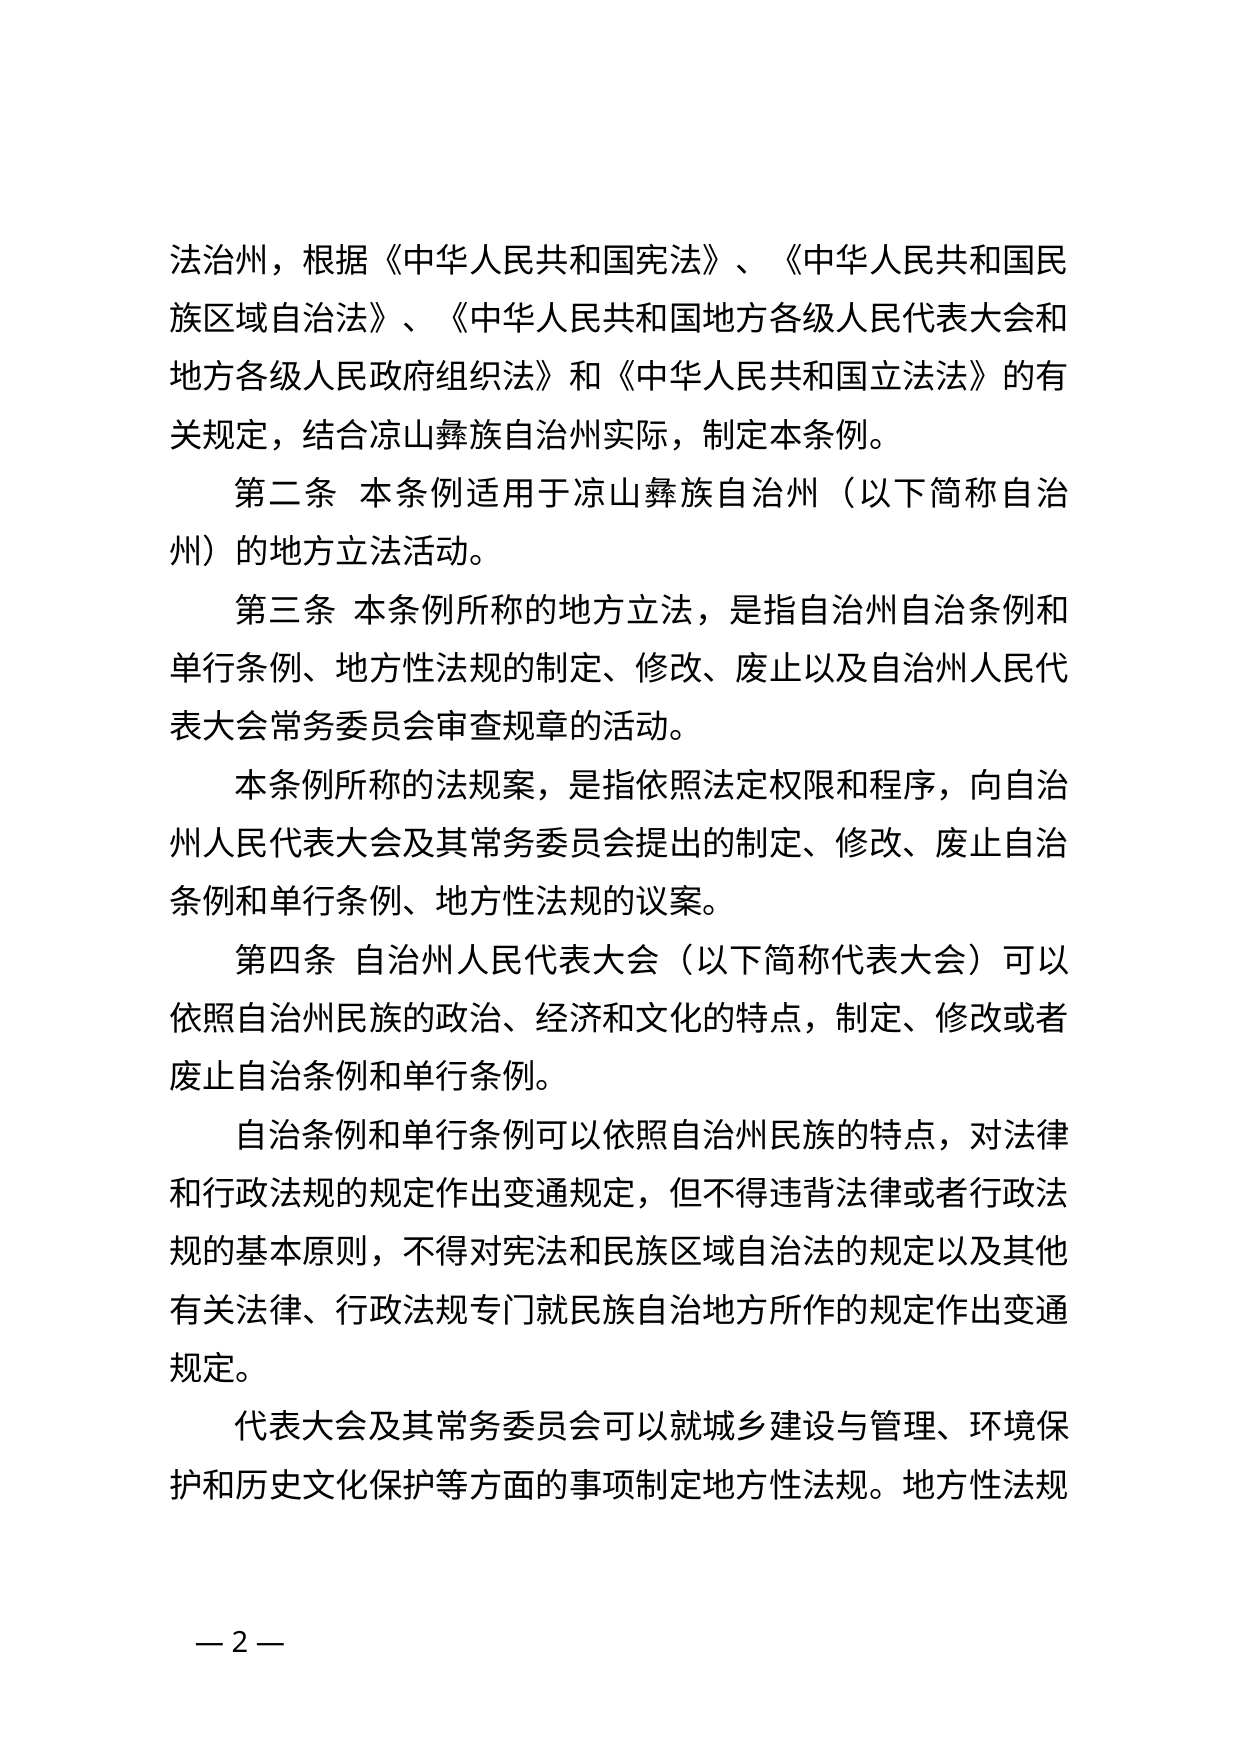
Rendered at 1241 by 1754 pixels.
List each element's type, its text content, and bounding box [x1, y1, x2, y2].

text 本条例所称的法规案，是指依照法定权限和程序，向自治州人民代表大会及其常务委员会提出的制定、修改、废止自治条例和单行条例、地方性法规的议案。 [169, 751, 1071, 926]
text 第四条 自治州人民代表大会（以下简称代表大会）可以依照自治州民族的政治、经济和文化的特点，制定、修改或者废止自治条例和单行条例。 [169, 926, 1071, 1101]
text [169, 1392, 1071, 1509]
text 自治条例和单行条例可以依照自治州民族的特点，对法律和行政法规的规定作出变通规定，但不得违背法律或者行政法规的基本原则，不得对宪法和民族区域自治法的规定以及其他有关法律、行政法规专门就民族自治地方所作的规定作出变通规定。 [169, 1101, 1071, 1392]
text 第三条 本条例所称的地方立法，是指自治州自治条例和单行条例、地方性法规的制定、修改、废止以及自治州人民代表大会常务委员会审查规章的活动。 [169, 576, 1071, 751]
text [169, 226, 1071, 459]
text 第二条 本条例适用于凉山彝族自治州（以下简称自治州）的地方立法活动。 [169, 459, 1071, 576]
